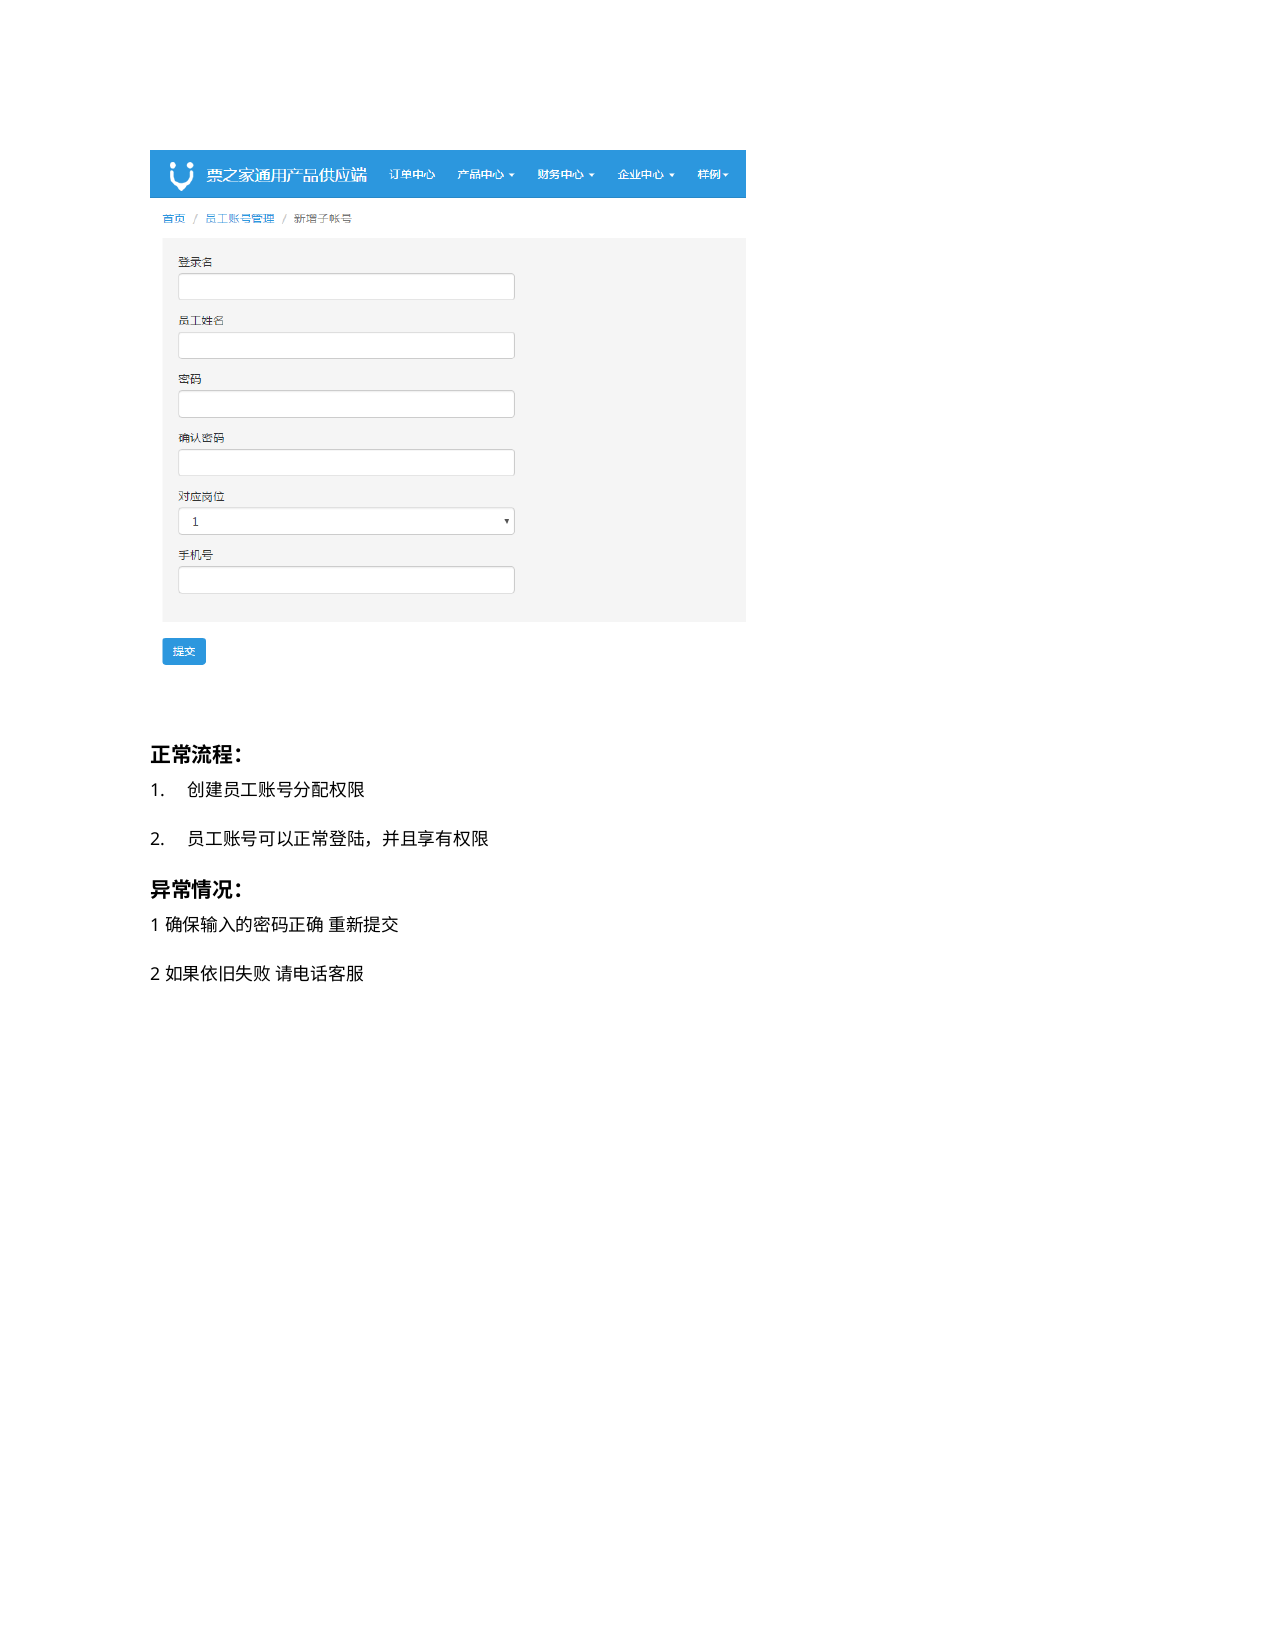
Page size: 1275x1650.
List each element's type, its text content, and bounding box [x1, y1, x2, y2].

text 2 如果依旧失败 请电话客服 [150, 960, 1125, 986]
picture [150, 150, 746, 716]
subtitle 异常情况： [150, 873, 1125, 903]
list 员工账号可以正常登陆，并且享有权限 [150, 824, 1125, 850]
text 1 确保输入的密码正确 重新提交 [150, 911, 1125, 937]
subtitle 正常流程： [150, 738, 1125, 768]
list 创建员工账号分配权限 [150, 776, 1125, 802]
